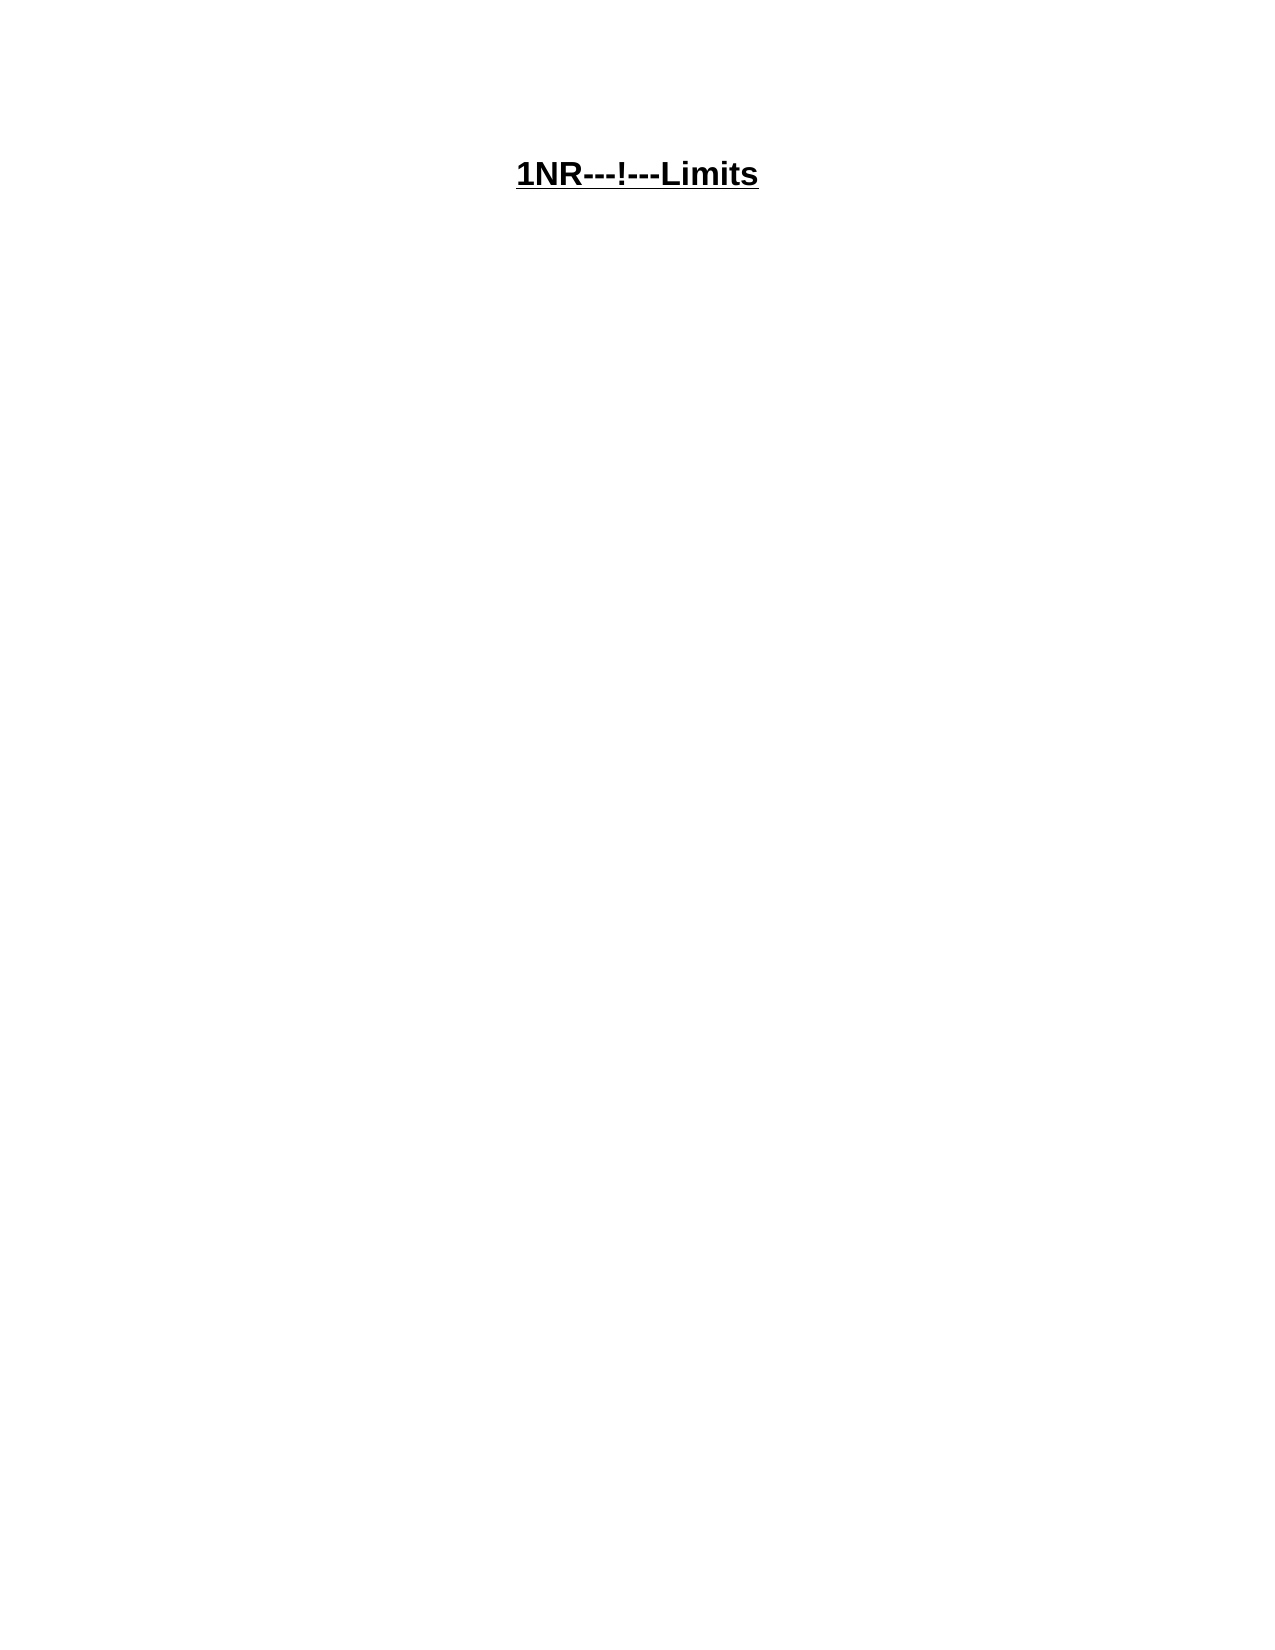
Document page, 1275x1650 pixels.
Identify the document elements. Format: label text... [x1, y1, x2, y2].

subtitle 1NR---!---Limits [150, 154, 1125, 193]
